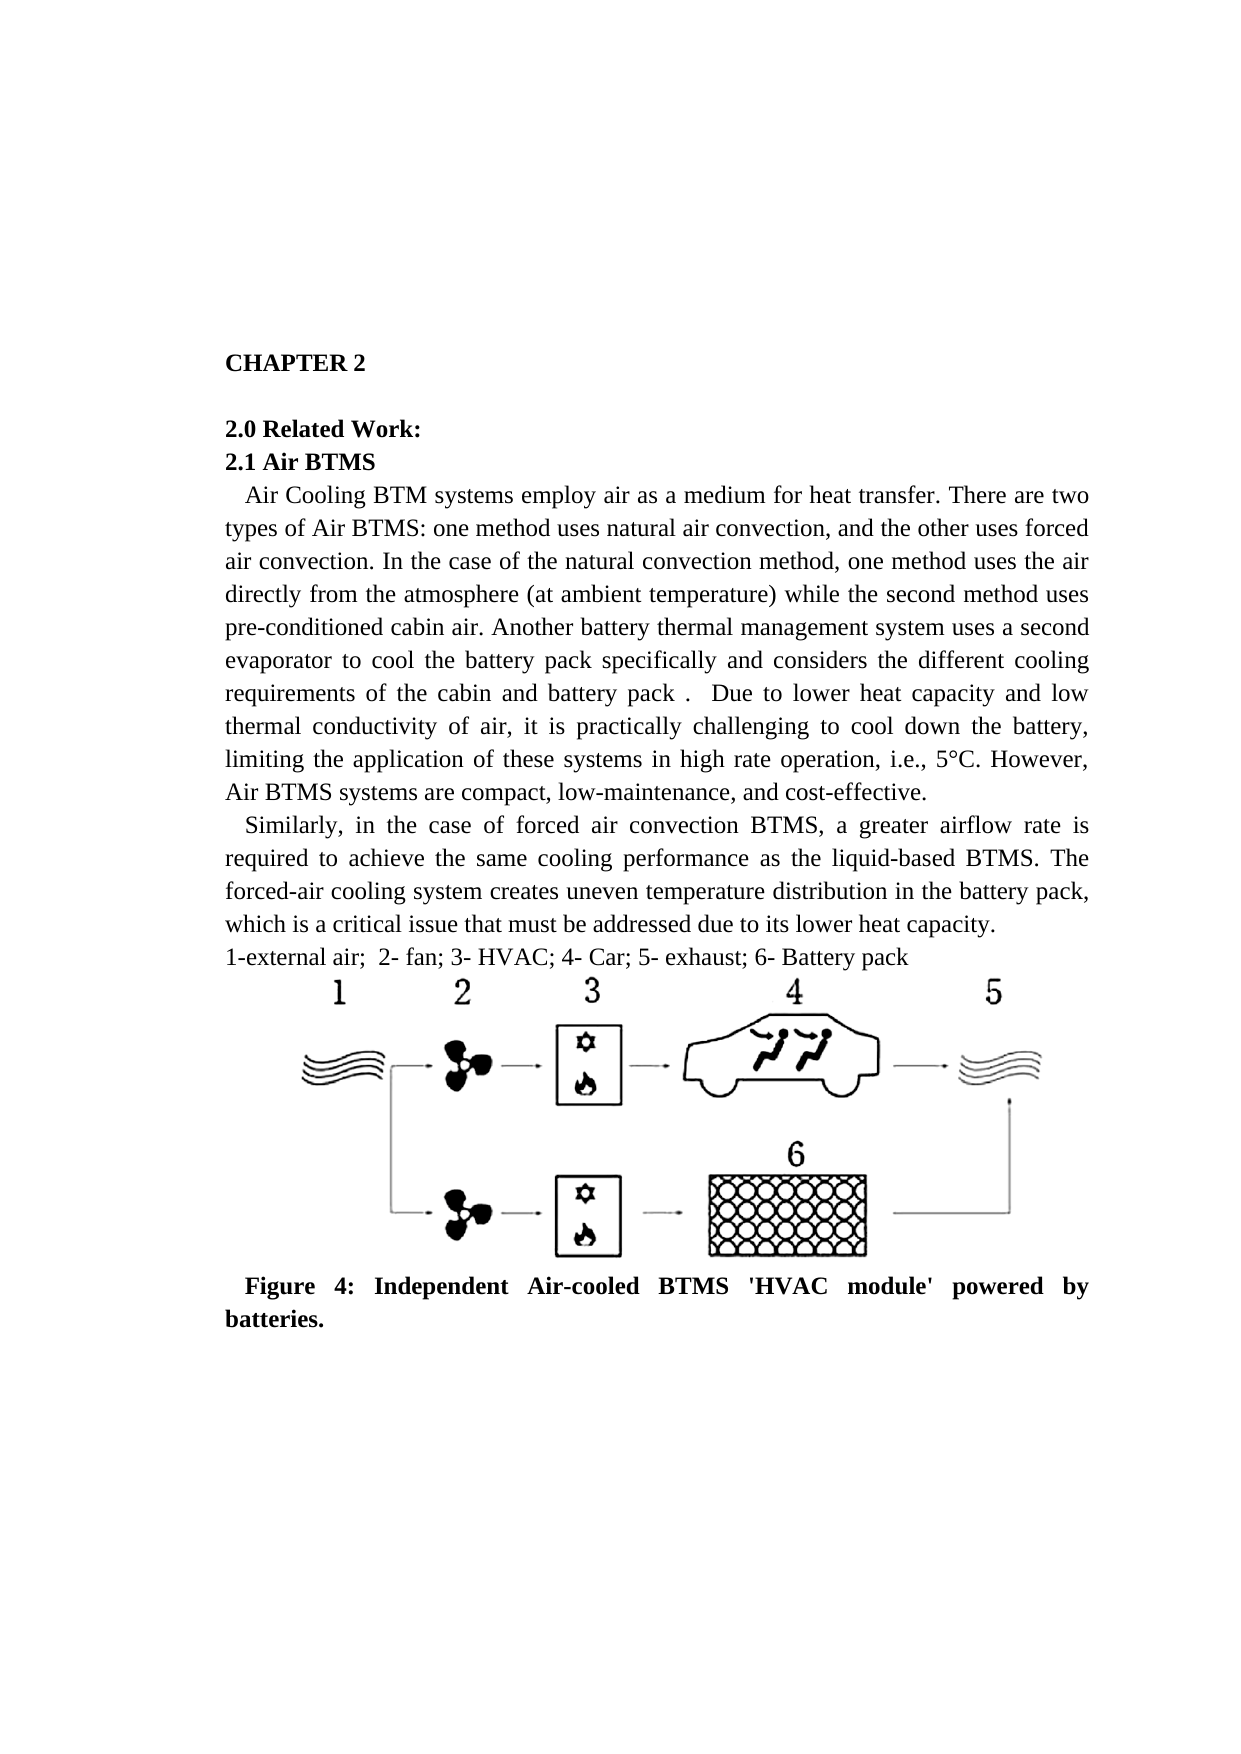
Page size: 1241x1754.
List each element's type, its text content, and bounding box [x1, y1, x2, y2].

list 2.0 Related Work: [225, 414, 1090, 443]
list Air Cooling BTM systems employ air as a medium for heat transfer. There are two types of Air BTMS: one method uses natural air convection, and the other uses forced air convection. In the case of the natural convection method, one method uses the air directly from the atmosphere (at ambient temperature) while the second method uses pre-conditioned cabin air. Another battery thermal management system uses a second evaporator to cool the battery pack specifically and considers the different cooling requirements of the cabin and battery pack . Due to lower heat capacity and low thermal conductivity of air, it is practically challenging to cool down the battery, limiting the application of these systems in high rate operation, i.e., 5°C. However, Air BTMS systems are compact, low-maintenance, and cost-effective. [225, 480, 1090, 806]
list 1-external air; 2- fan; 3- HVAC; 4- Car; 5- exhaust; 6- Battery pack [225, 942, 1090, 971]
text CHAPTER 2 [225, 348, 1090, 377]
list Figure 4: Independent Air-cooled BTMS 'HVAC module' powered by batteries. [225, 976, 1090, 1332]
text 2.1 Air BTMS [225, 447, 1090, 476]
list Similarly, in the case of forced air convection BTMS, a greater airflow rate is required to achieve the same cooling performance as the liquid-based BTMS. The forced-air cooling system creates uneven temperature distribution in the battery pack, which is a critical issue that must be addressed due to its lower heat capacity. [225, 810, 1090, 938]
